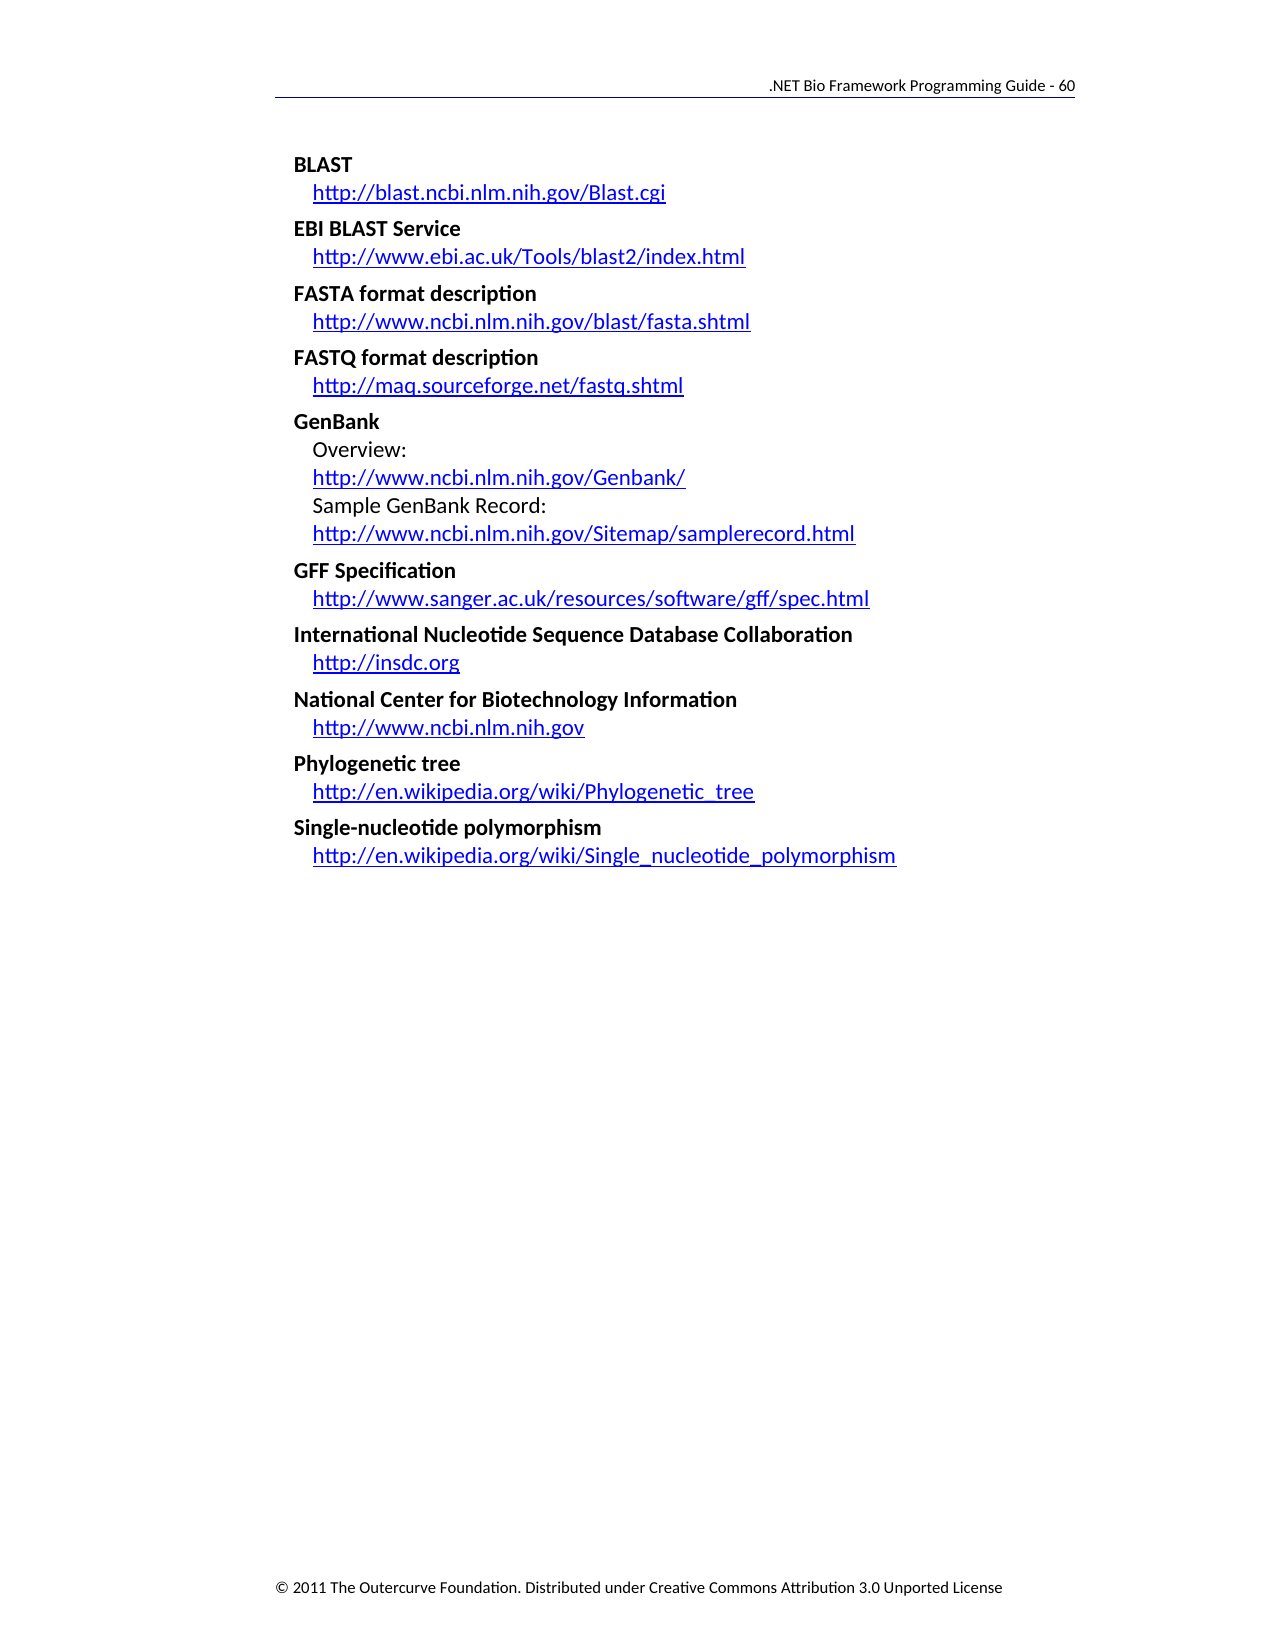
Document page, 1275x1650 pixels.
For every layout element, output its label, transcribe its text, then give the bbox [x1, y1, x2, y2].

text http://www.ncbi.nlm.nih.gov [312, 713, 1075, 741]
text BLAST [294, 150, 1075, 178]
text International Nucleotide Sequence Database Collaboration [294, 620, 1075, 648]
text http://insdc.org [312, 648, 1075, 676]
text http://en.wikipedia.org/wiki/Single_nucleotide_polymorphism [312, 841, 1075, 869]
text FASTQ format description [294, 343, 1075, 371]
text Overview: http://www.ncbi.nlm.nih.gov/Genbank/ Sample GenBank Record: http://www.ncbi.nlm.nih.gov/Sitemap/samplerecord.html [312, 436, 1075, 548]
text http://www.sanger.ac.uk/resources/software/gff/spec.html [312, 584, 1075, 612]
text http://www.ebi.ac.uk/Tools/blast2/index.html [312, 242, 1075, 270]
text http://en.wikipedia.org/wiki/Phylogenetic_tree [312, 777, 1075, 805]
text GenBank [294, 407, 1075, 436]
text EBI BLAST Service [294, 214, 1075, 242]
text Phylogenetic tree [294, 749, 1075, 777]
text National Center for Biotechnology Information [294, 685, 1075, 713]
text http://maq.sourceforge.net/fastq.shtml [312, 371, 1075, 399]
text http://blast.ncbi.nlm.nih.gov/Blast.cgi [312, 178, 1075, 206]
text FASTA format description [294, 279, 1075, 307]
text Single-nucleotide polymorphism [294, 813, 1075, 841]
text GFF Specification [294, 556, 1075, 584]
text http://www.ncbi.nlm.nih.gov/blast/fasta.shtml [312, 307, 1075, 335]
